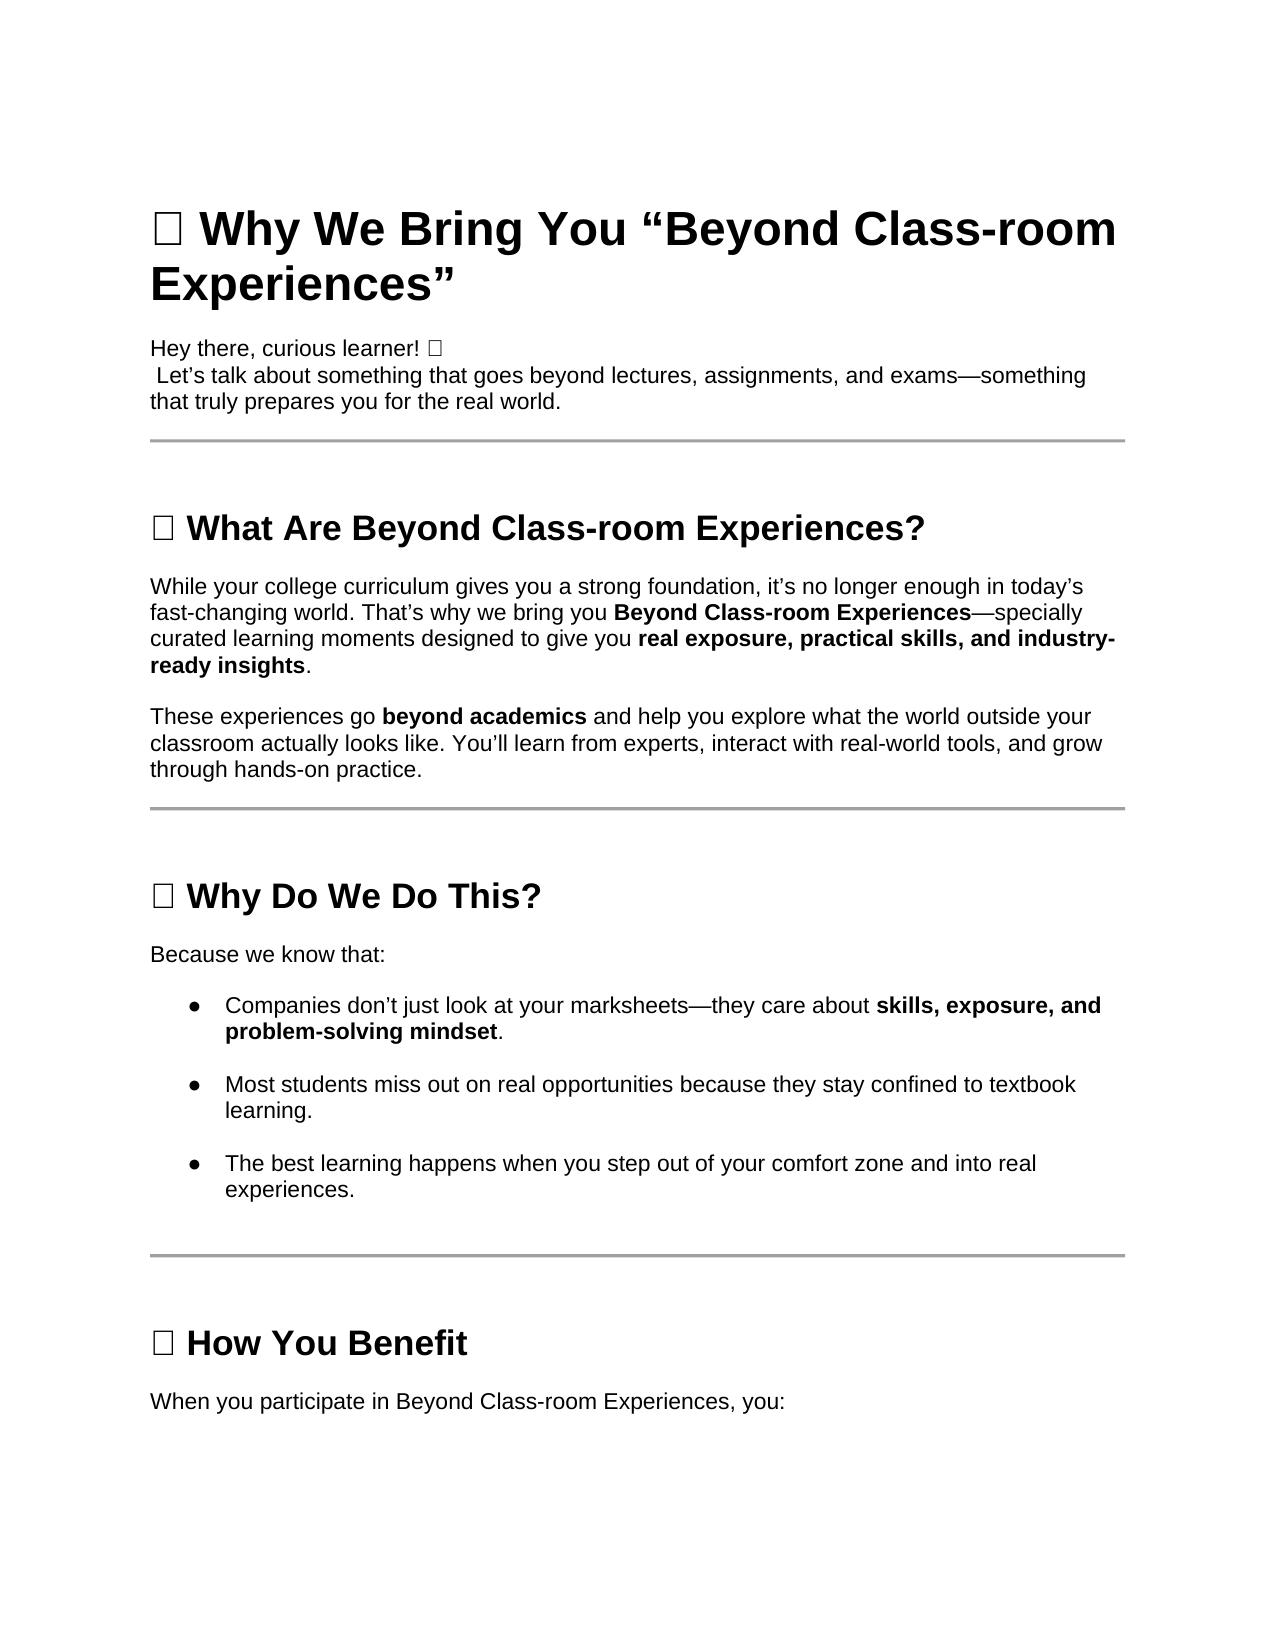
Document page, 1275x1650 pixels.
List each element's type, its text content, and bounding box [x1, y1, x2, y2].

text While your college curriculum gives you a strong foundation, it’s no longer enough in today’s fast-changing world. That’s why we bring you Beyond Class-room Experiences—specially curated learning moments designed to give you real exposure, practical skills, and industry-ready insights. [150, 573, 1125, 678]
text Because we know that: [150, 941, 1125, 967]
list The best learning happens when you step out of your comfort zone and into real experiences. [187, 1150, 1125, 1229]
text When you participate in Beyond Class-room Experiences, you: [150, 1388, 1125, 1414]
text These experiences go beyond academics and help you explore what the world outside your classroom actually looks like. You’ll learn from experts, interact with real-world tools, and grow through hands-on practice. [150, 703, 1125, 782]
subtitle 🌱 How You Benefit [150, 1322, 1125, 1363]
list Most students miss out on real opportunities because they stay confined to textbook learning. [187, 1071, 1125, 1150]
subtitle 📌 What Are Beyond Class-room Experiences? [150, 507, 1125, 548]
text Hey there, curious learner! 👋 Let’s talk about something that goes beyond lectures, assignments, and exams—something that truly prepares you for the real world. [150, 335, 1125, 414]
list Companies don’t just look at your marksheets—they care about skills, exposure, and problem-solving mindset. [187, 992, 1125, 1071]
subtitle 🧠 Why Do We Do This? [150, 875, 1125, 916]
subtitle 🌟 Why We Bring You “Beyond Class-room Experiences” [150, 200, 1125, 310]
